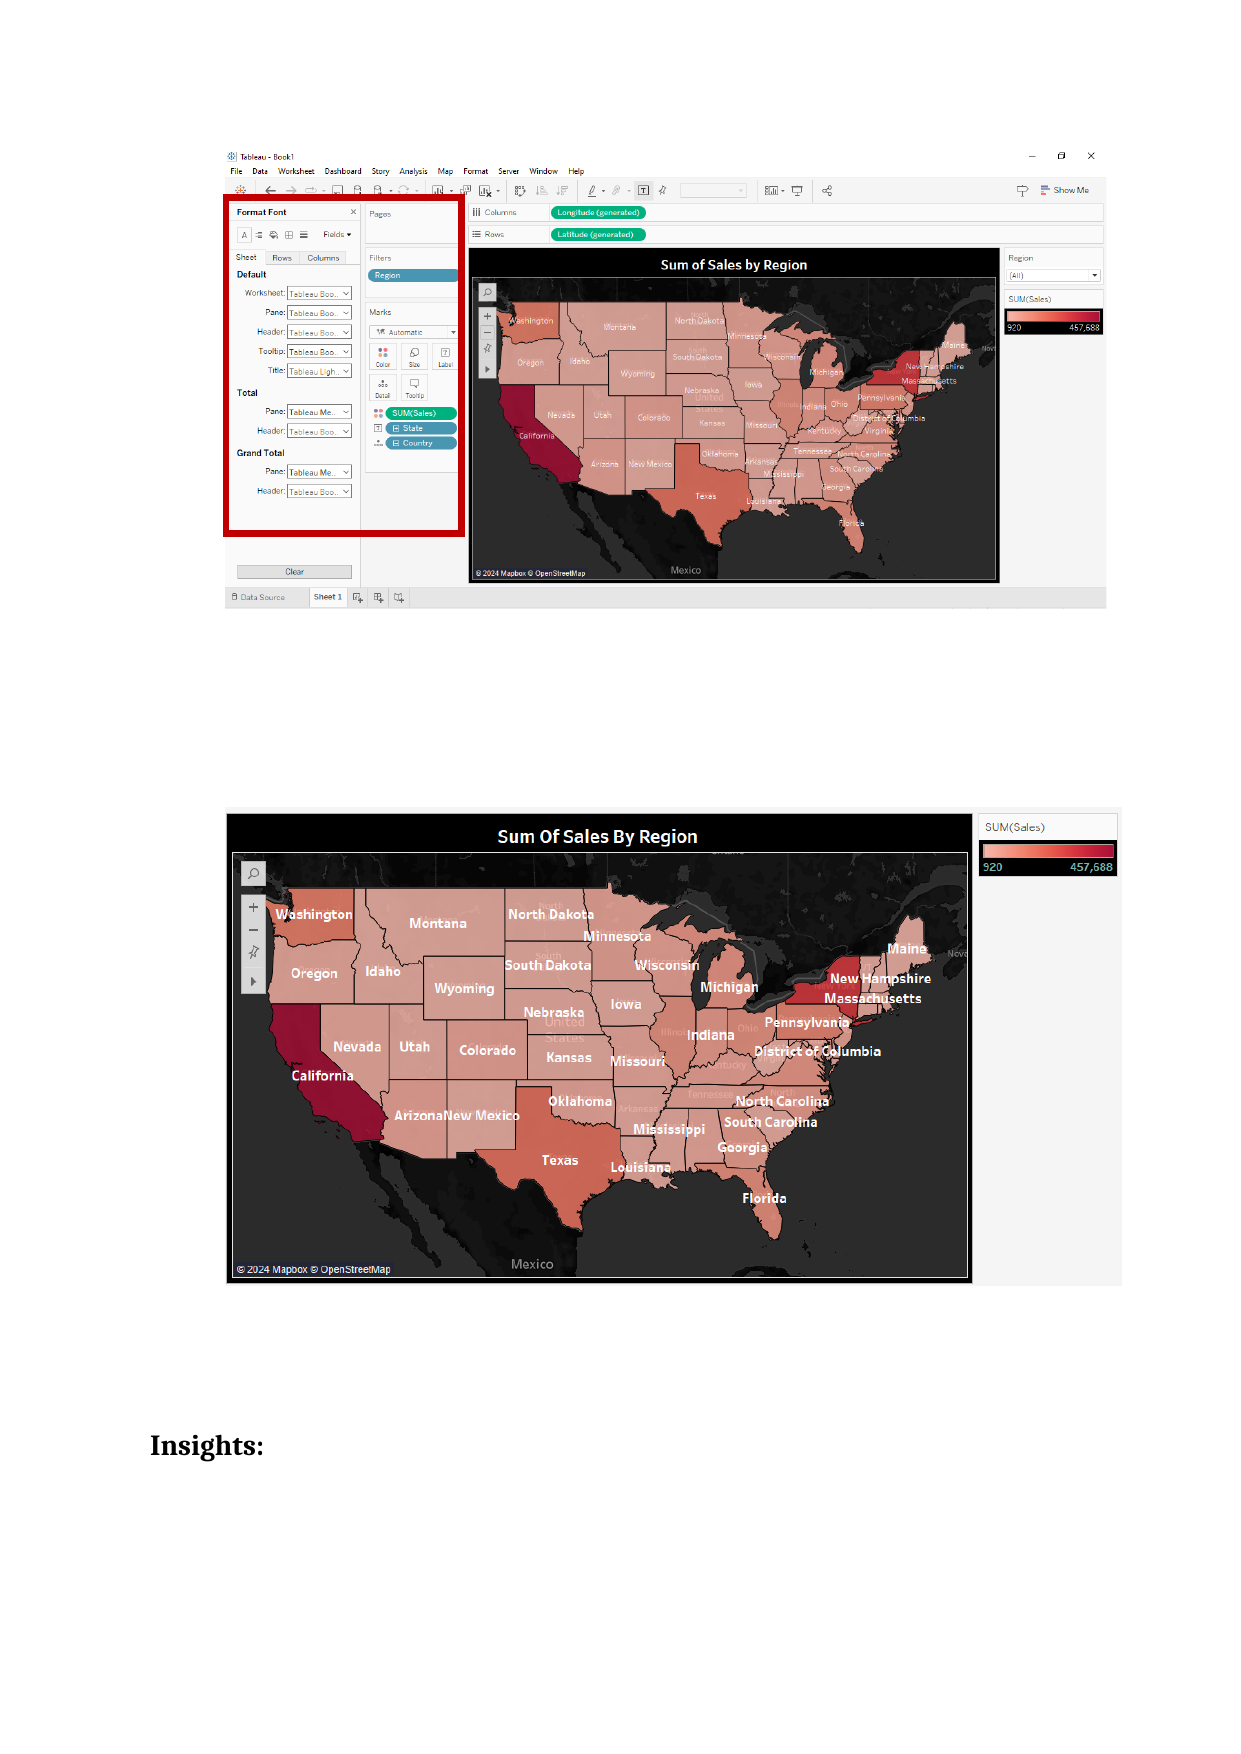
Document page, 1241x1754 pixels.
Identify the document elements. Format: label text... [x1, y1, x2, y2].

picture [225, 150, 1107, 609]
text Insights: [150, 1429, 1090, 1462]
picture [225, 807, 1123, 1286]
picture [229, 201, 458, 530]
